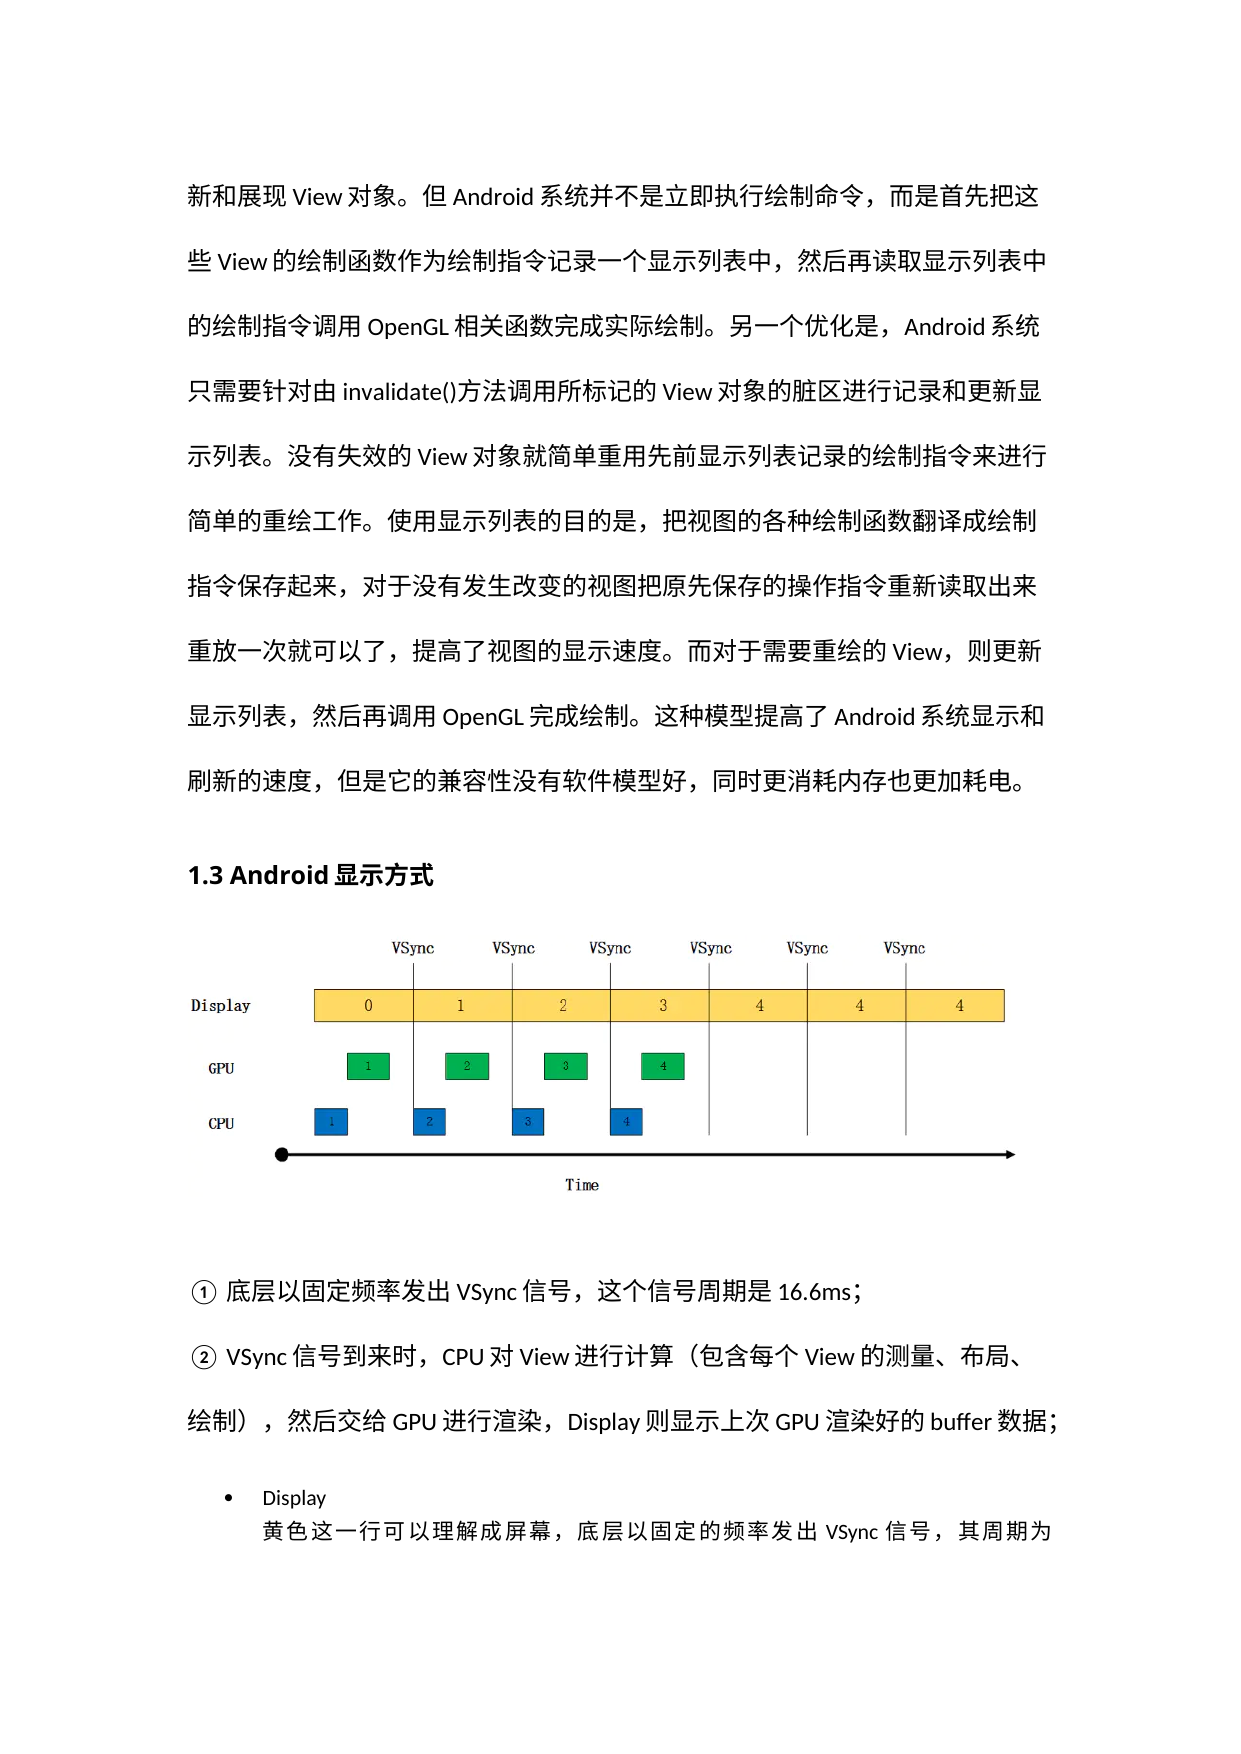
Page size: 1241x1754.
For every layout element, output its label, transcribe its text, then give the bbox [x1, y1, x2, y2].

subtitle 1.3 Android显示方式 [187, 841, 1053, 906]
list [225, 1481, 1053, 1546]
text ① 底层以固定频率发出VSync信号，这个信号周期是16.6ms； ② VSync信号到来时，CPU对View进行计算（包含每个View的测量、布局、绘制），然后交给GPU进行渲染，Display则显示上次GPU渲染好的buffer数据； [187, 1257, 1053, 1452]
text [187, 162, 1053, 812]
picture [187, 935, 1019, 1197]
